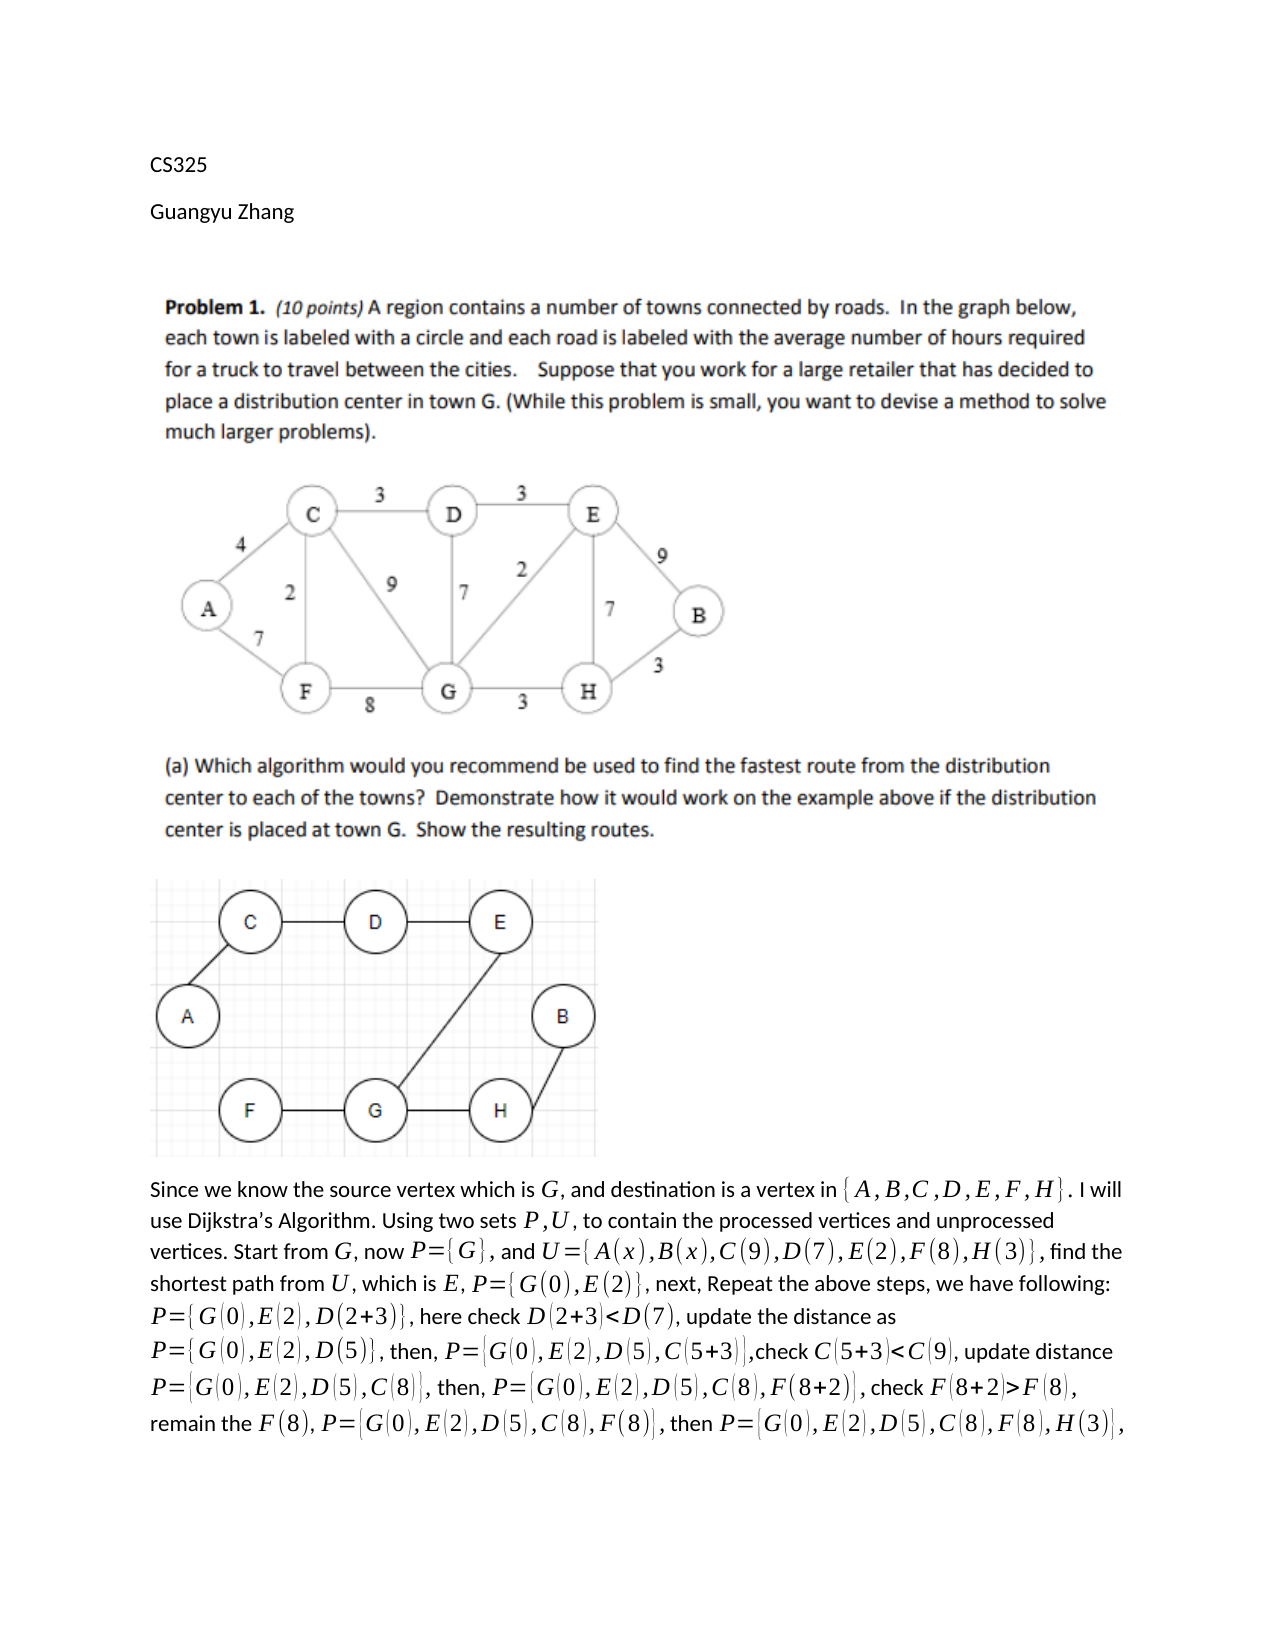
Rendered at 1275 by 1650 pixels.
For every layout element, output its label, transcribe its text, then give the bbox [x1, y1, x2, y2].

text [150, 1175, 1125, 1441]
text Guangyu Zhang [150, 197, 1125, 225]
picture [150, 879, 599, 1157]
text CS325 [150, 150, 1125, 178]
picture [150, 290, 1125, 861]
